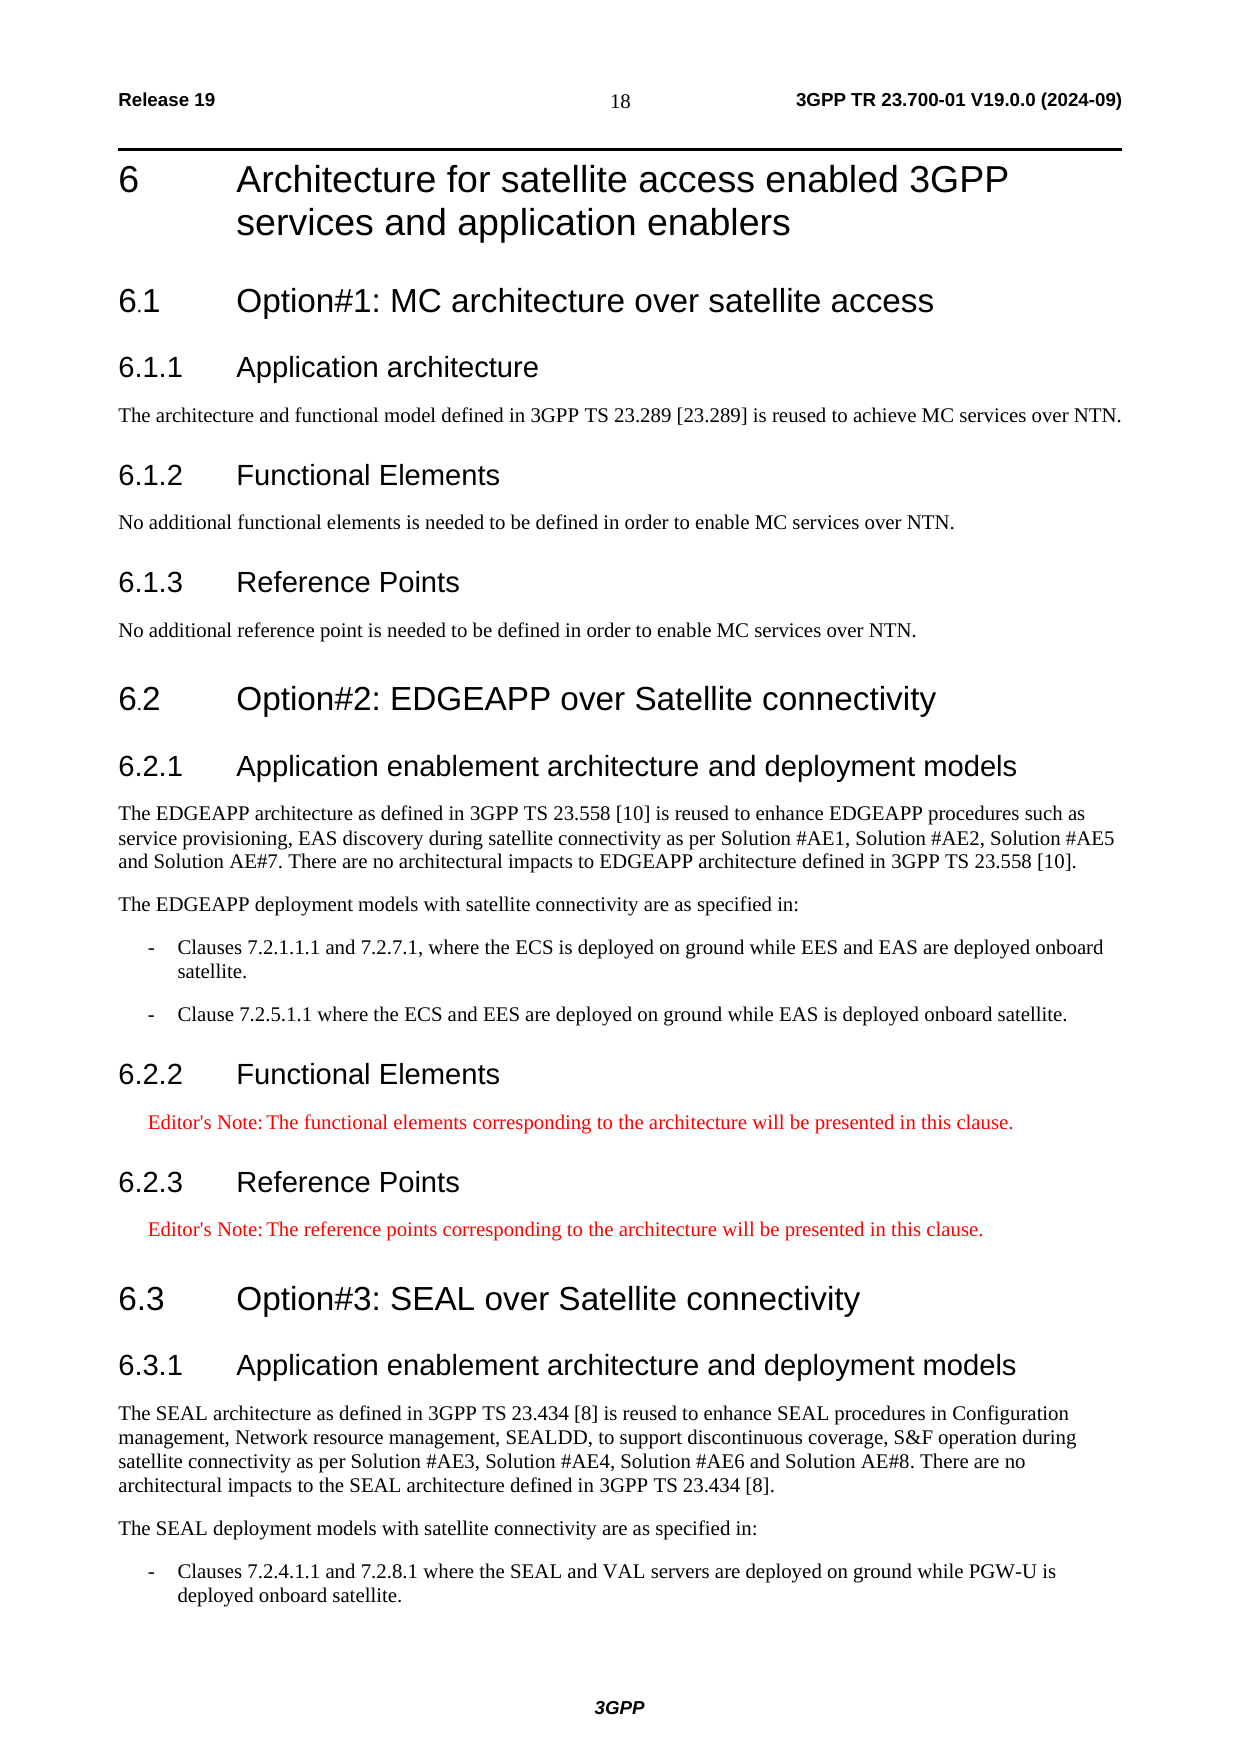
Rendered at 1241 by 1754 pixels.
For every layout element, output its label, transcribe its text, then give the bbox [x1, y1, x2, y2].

subtitle 6.3 Option#3: SEAL over Satellite connectivity [118, 1279, 1122, 1317]
subtitle 6.1 Option#1: MC architecture over satellite access [118, 281, 1122, 319]
subtitle 6.2.1 Application enablement architecture and deployment models [118, 749, 1122, 783]
text - Clauses 7.2.1.1.1 and 7.2.7.1, where the ECS is deployed on ground while EES and EAS are deployed onboard satellite. [148, 935, 1122, 983]
text The EDGEAPP architecture as defined in 3GPP TS 23.558 [10] is reused to enhance EDGEAPP procedures such as service provisioning, EAS discovery during satellite connectivity as per Solution #AE1, Solution #AE2, Solution #AE5 and Solution AE#7. There are no architectural impacts to EDGEAPP architecture defined in 3GPP TS 23.558 [10]. [118, 801, 1122, 873]
subtitle 6.2 Option#2: EDGEAPP over Satellite connectivity [118, 679, 1122, 718]
text Editor's Note: The functional elements corresponding to the architecture will be presented in this clause. [148, 1109, 1122, 1134]
text Editor's Note: The reference points corresponding to the architecture will be presented in this clause. [148, 1217, 1122, 1241]
subtitle 6.3.1 Application enablement architecture and deployment models [118, 1348, 1122, 1382]
text No additional reference point is needed to be defined in order to enable MC services over NTN. [118, 618, 1122, 642]
text The SEAL architecture as defined in 3GPP TS 23.434 [8] is reused to enhance SEAL procedures in Configuration management, Network resource management, SEALDD, to support discontinuous coverage, S&F operation during satellite connectivity as per Solution #AE3, Solution #AE4, Solution #AE6 and Solution AE#8. There are no architectural impacts to the SEAL architecture defined in 3GPP TS 23.434 [8]. [118, 1401, 1122, 1497]
subtitle 6.1.1 Application architecture [118, 350, 1122, 384]
subtitle 6.2.2 Functional Elements [118, 1057, 1122, 1091]
subtitle 6.2.3 Reference Points [118, 1165, 1122, 1198]
text No additional functional elements is needed to be defined in order to enable MC services over NTN. [118, 510, 1122, 534]
text The SEAL deployment models with satellite connectivity are as specified in: [118, 1516, 1122, 1540]
subtitle 6.1.3 Reference Points [118, 566, 1122, 599]
text The architecture and functional model defined in 3GPP TS 23.289 [23.289] is reused to achieve MC services over NTN. [118, 403, 1122, 427]
subtitle 6.1.2 Functional Elements [118, 458, 1122, 491]
text - Clauses 7.2.4.1.1 and 7.2.8.1 where the SEAL and VAL servers are deployed on ground while PGW-U is deployed onboard satellite. [148, 1558, 1122, 1607]
subtitle 6 Architecture for satellite access enabled 3GPP services and application enablers [118, 151, 1122, 243]
text - Clause 7.2.5.1.1 where the ECS and EES are deployed on ground while EAS is deployed onboard satellite. [148, 1002, 1122, 1026]
text The EDGEAPP deployment models with satellite connectivity are as specified in: [118, 892, 1122, 916]
